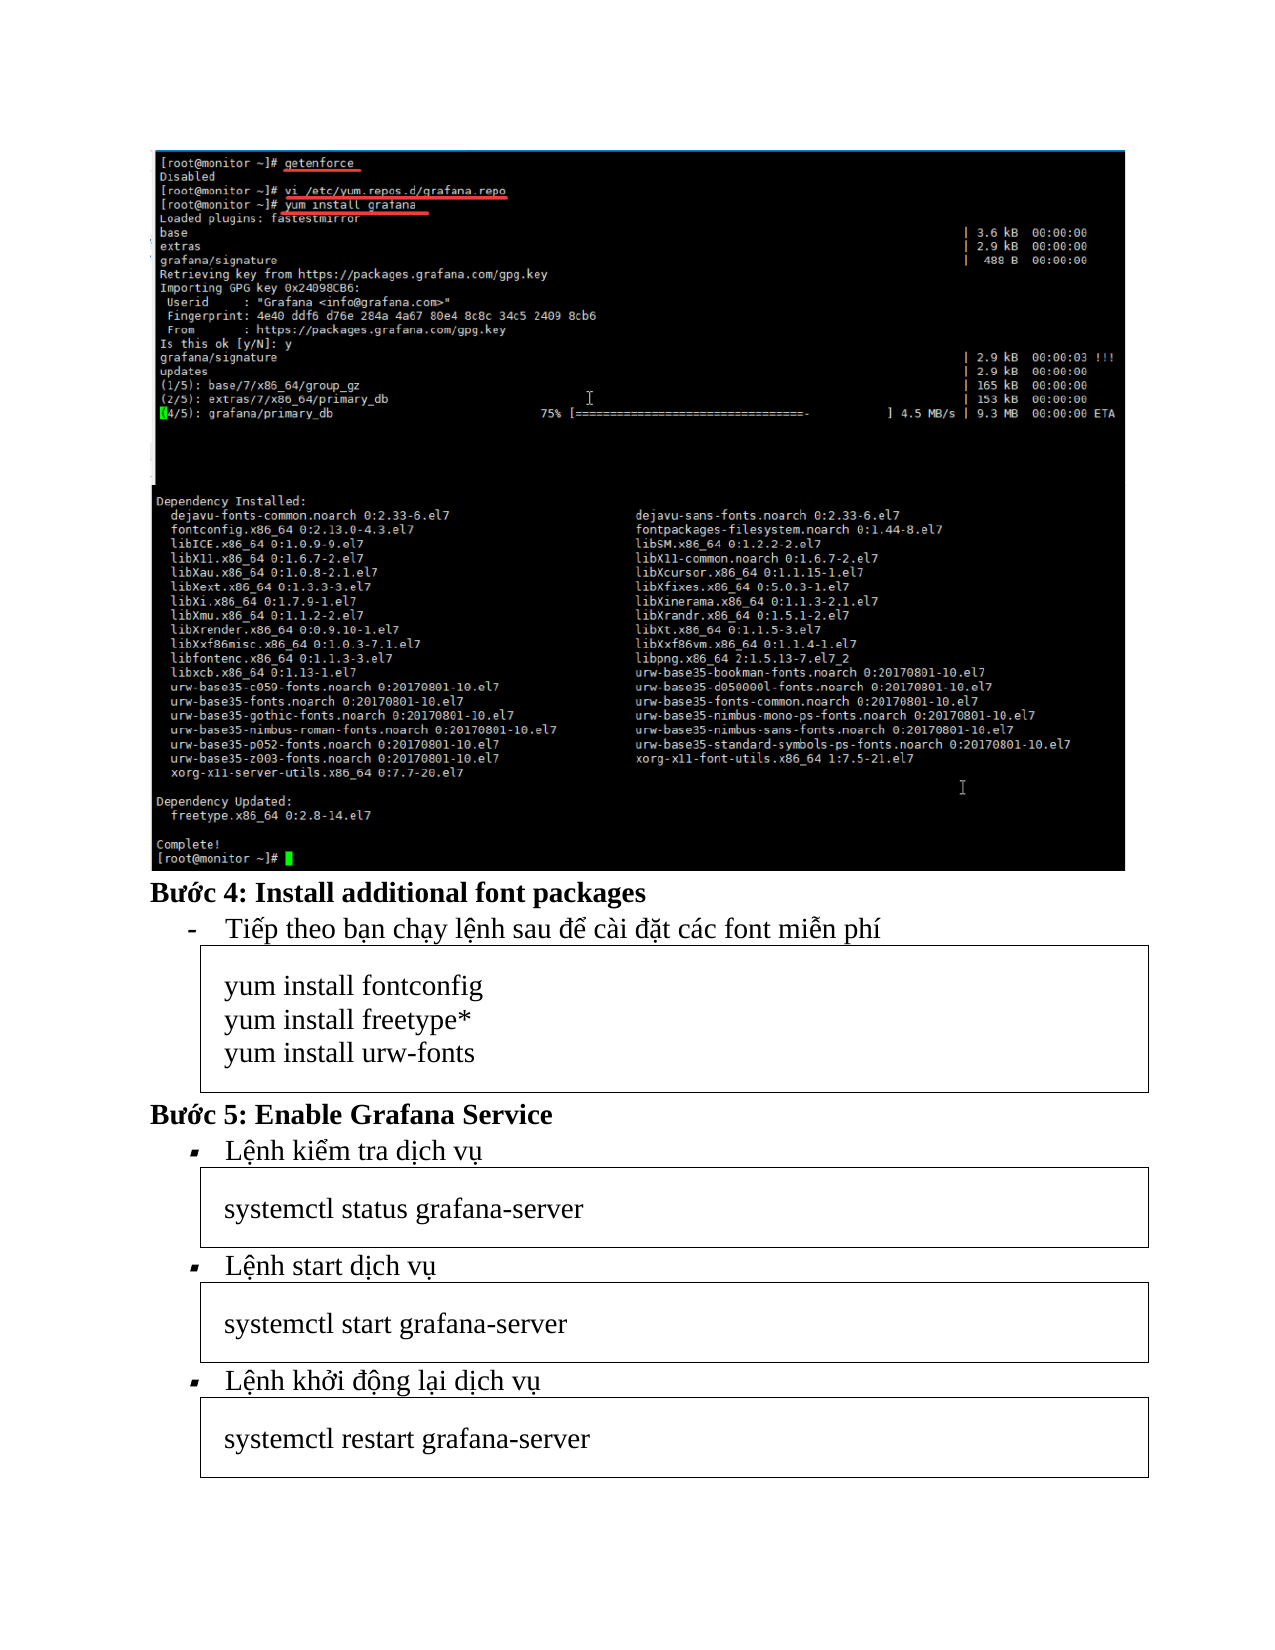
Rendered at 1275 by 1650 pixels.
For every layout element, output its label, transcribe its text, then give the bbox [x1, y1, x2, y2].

list Lệnh kiểm tra dịch vụ [187, 1133, 1125, 1167]
list Lệnh start dịch vụ [187, 1248, 1125, 1282]
text systemctl restart grafana-server [201, 1398, 1148, 1477]
text systemctl start grafana-server [201, 1283, 1148, 1362]
text yum install urw-fonts [201, 1012, 1148, 1092]
text yum install fontconfig [201, 946, 1148, 978]
subtitle Bước 5: Enable Grafana Service [150, 1097, 1125, 1131]
list Lệnh khởi động lại dịch vụ [187, 1363, 1125, 1397]
text systemctl status grafana-server [201, 1168, 1148, 1247]
list Tiếp theo bạn chạy lệnh sau để cài đặt các font miễn phí [187, 911, 1125, 944]
picture [150, 150, 1125, 871]
text yum install freetype* [201, 978, 1148, 1012]
subtitle Bước 4: Install additional font packages [150, 875, 1125, 908]
